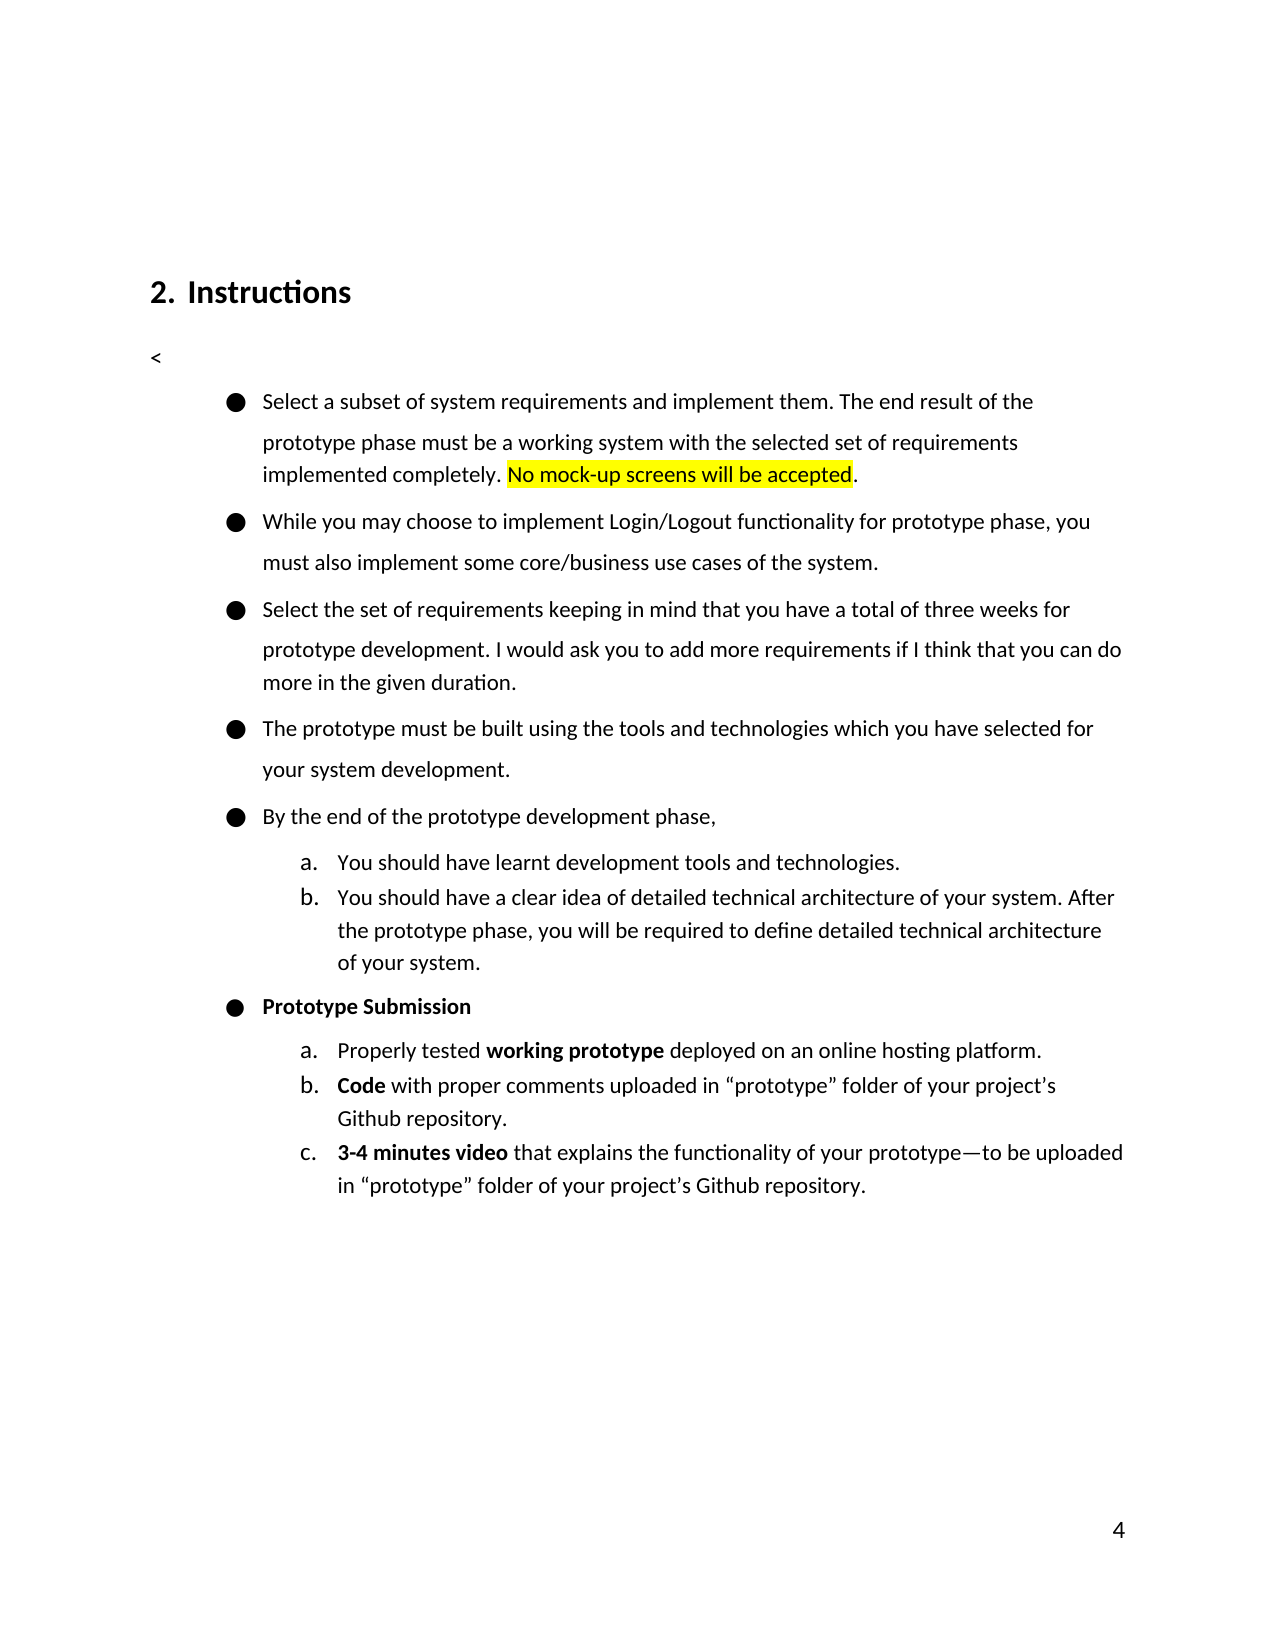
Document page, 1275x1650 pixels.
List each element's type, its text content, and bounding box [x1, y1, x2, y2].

list 3-4 minutes video that explains the functionality of your prototype—to be uploaded in “prototype” folder of your project’s Github repository. [300, 1136, 1125, 1199]
text < [150, 342, 1125, 373]
list You should have learnt development tools and technologies. [300, 846, 1125, 877]
list Select a subset of system requirements and implement them. The end result of the prototype phase must be a working system with the selected set of requirements implemented completely. No mock-up screens will be accepted. [225, 373, 1125, 488]
list By the end of the prototype development phase, [225, 787, 1125, 839]
list Properly tested working prototype deployed on an online hosting platform. [300, 1034, 1125, 1065]
list While you may choose to implement Login/Logout functionality for prototype phase, you must also implement some core/business use cases of the system. [225, 492, 1125, 576]
list Prototype Submission [225, 980, 1125, 1027]
list Code with proper comments uploaded in “prototype” folder of your project’s Github repository. [300, 1069, 1125, 1132]
subtitle Instructions [150, 271, 1125, 312]
list Select the set of requirements keeping in mind that you have a total of three weeks for prototype development. I would ask you to add more requirements if I think that you can do more in the given duration. [225, 580, 1125, 696]
list The prototype must be built using the tools and technologies which you have selected for your system development. [225, 700, 1125, 783]
list You should have a clear idea of detailed technical architecture of your system. After the prototype phase, you will be required to define detailed technical architecture of your system. [300, 881, 1125, 976]
